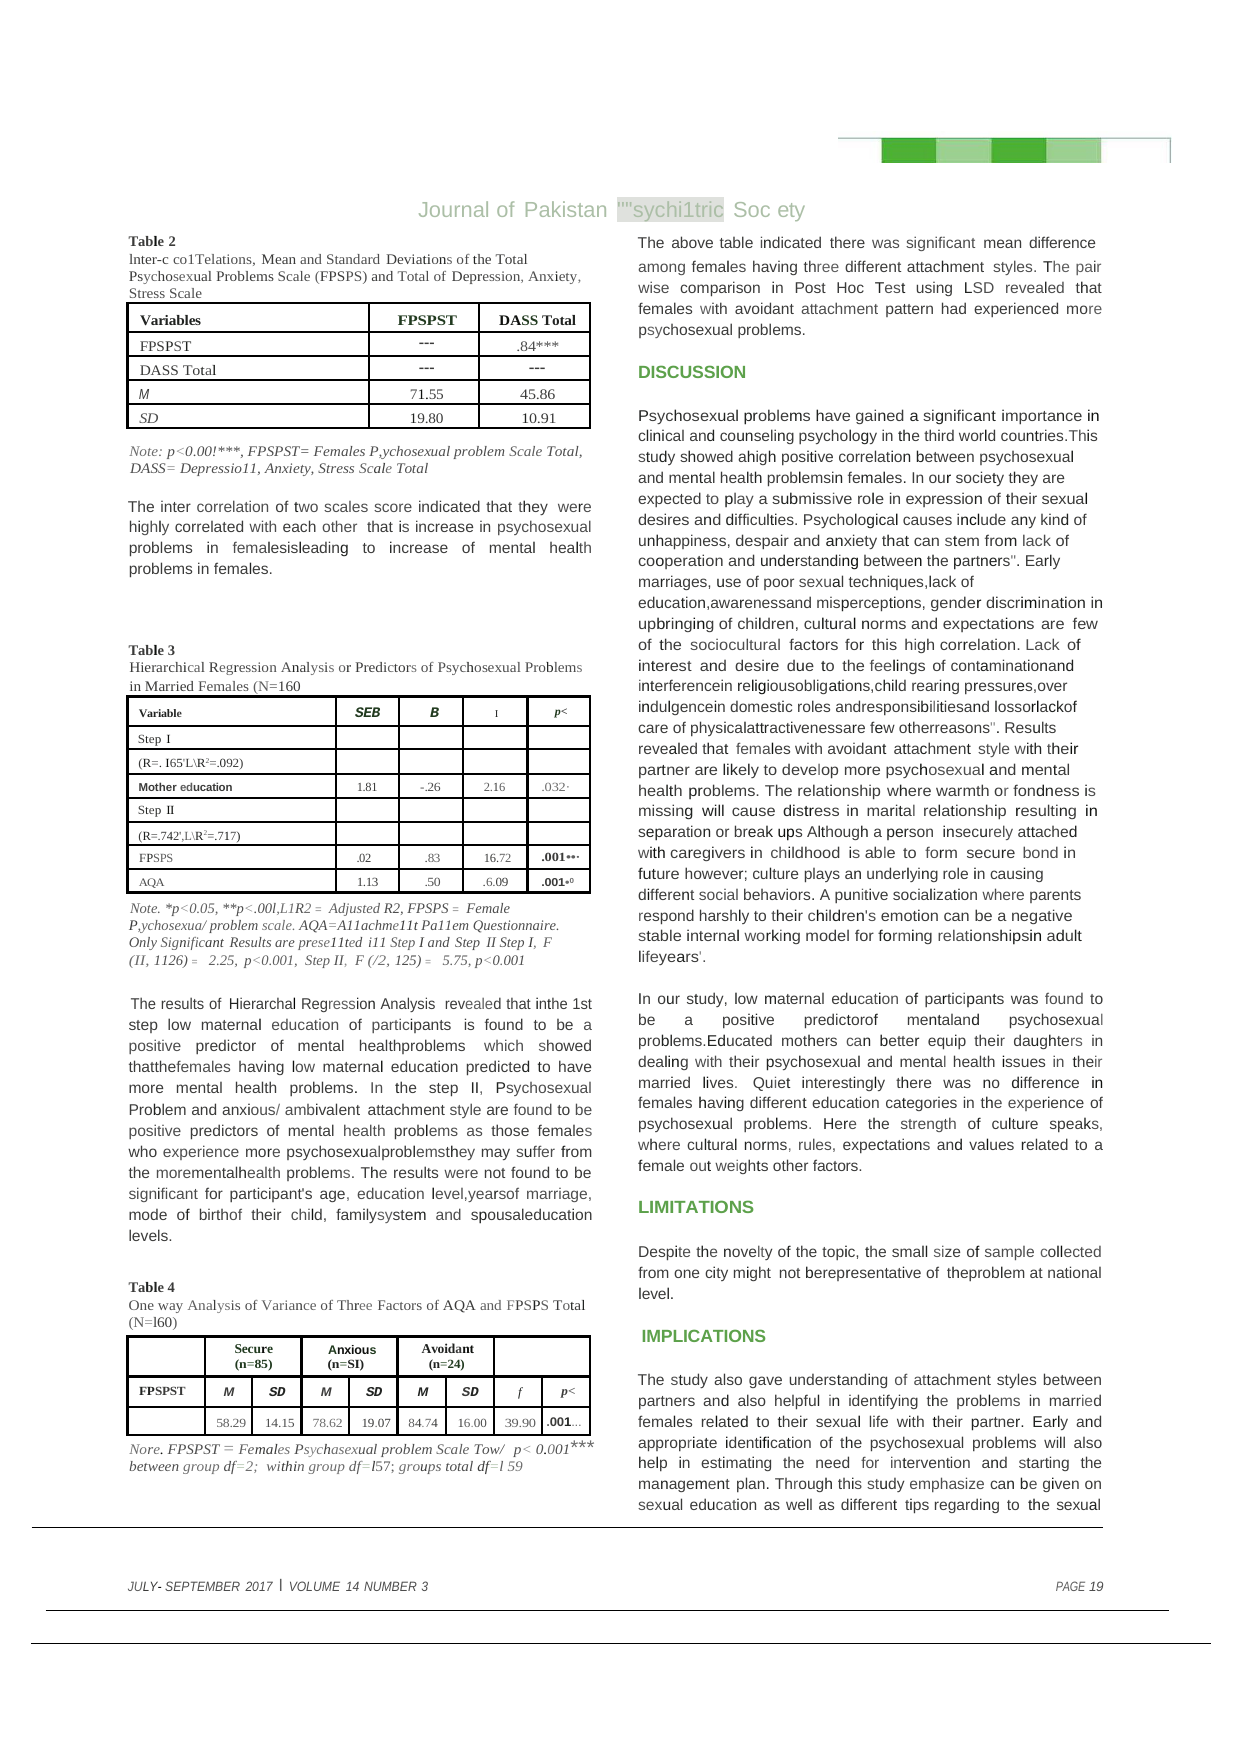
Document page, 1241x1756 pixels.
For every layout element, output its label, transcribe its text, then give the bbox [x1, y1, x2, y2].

subtitle DISCUSSION [638, 361, 1119, 382]
table_cell [129, 1408, 204, 1433]
table_cell 19.07 [350, 1408, 396, 1433]
table_cell .001... [543, 1408, 589, 1433]
table_cell (R=. I65'L\R2=.092) [129, 750, 335, 773]
table_header DASS Total [480, 304, 589, 331]
table_cell (R=.742',L\R2=.717) [129, 823, 335, 844]
table_cell FPSPST [129, 333, 368, 354]
table_header I [464, 698, 526, 725]
table_cell 10.91 [480, 405, 589, 427]
table_cell p< [543, 1378, 589, 1406]
table_header Anxious (n=SI) [303, 1338, 396, 1375]
table_cell AQA [129, 870, 335, 891]
table_cell [337, 727, 398, 748]
table_header [129, 1338, 204, 1375]
table_cell --- [370, 357, 478, 379]
text The inter correlation of two scales score indicated that they were highly correlated with each other that is increase in psychosexual problems in femalesisleading to increase of mental health problems in females. [128, 497, 592, 578]
subtitle Table 4 [128, 1279, 596, 1296]
table_cell 19.80 [370, 405, 478, 427]
text The above table indicated there was significant mean difference [637, 237, 1119, 251]
subtitle Journal of Pakistan '"'sychi1tric Soc ety [724, 197, 1119, 222]
table_cell SD [129, 405, 368, 427]
table_cell [400, 799, 462, 821]
table_cell .02 [337, 846, 398, 868]
table_cell Step II [129, 799, 335, 821]
table_cell --- [370, 333, 478, 354]
table_cell SD [253, 1378, 300, 1406]
subtitle Journal of Pakistan '"'sychi1tric Soc ety [418, 197, 617, 222]
text lnter-c co1Telations, Mean and Standard Deviations of the Total Psychosexual Problems Scale (FPSPS) and Total of Depression, Anxiety, Stress Scale [128, 251, 596, 302]
table_cell M [399, 1378, 445, 1406]
table_cell 2.16 [464, 775, 526, 797]
table_cell M [303, 1378, 348, 1406]
table_cell 78.62 [303, 1408, 348, 1433]
table_header Variables [129, 304, 368, 331]
table_header [495, 1338, 589, 1375]
table_cell SD [350, 1378, 396, 1406]
table_cell [400, 727, 462, 748]
text Note. *p<0.05, **p<.00l,L1R2 = Adjusted R2, FPSPS = Female P,ychosexua/ problem scale. AQA=A11achme11t Pa11em Questionnaire. Only Significant Results are prese11ted i11 Step I and Step II Step I, F (II, 1126) = 2.25, p<0.001, Step II, F (/2, 125) = 5.75, p<0.001 [128, 900, 570, 968]
table_cell 39.90 [495, 1408, 541, 1433]
table_cell .001••· [529, 846, 589, 868]
table_cell 58.29 [206, 1408, 251, 1433]
table_cell [464, 750, 526, 773]
table_cell DASS Total [129, 357, 368, 379]
table_cell 45.86 [480, 381, 589, 403]
table_cell Mother education [129, 775, 335, 797]
table_cell [400, 750, 462, 773]
table_cell .032· [529, 775, 589, 797]
table_cell SD [447, 1378, 493, 1406]
table_cell -.26 [400, 775, 462, 797]
table_cell 84.74 [399, 1408, 445, 1433]
table_cell [400, 823, 462, 844]
table_header B [400, 698, 462, 725]
text among females having three different attachment styles. The pair wise comparison in Post Hoc Test using LSD revealed that females with avoidant attachment pattern had experienced more psychosexual problems. [638, 258, 1102, 339]
table_cell [464, 799, 526, 821]
table_cell [529, 750, 589, 773]
text Nore. FPSPST = Females Psychasexual problem Scale Tow/ p< 0.001*** between group df=2; within group df=l57; groups total df=l 59 [129, 1438, 596, 1475]
table_cell 16.72 [464, 846, 526, 868]
table_cell [464, 823, 526, 844]
table_cell .6.09 [464, 870, 526, 891]
text One way Analysis of Variance of Three Factors of AQA and FPSPS Total (N=l60) [128, 1296, 596, 1330]
table_cell .83 [400, 846, 462, 868]
text The study also gave understanding of attachment styles between partners and also helpful in identifying the problems in married females related to their sexual life with their partner. Early and appropriate identification of the psychosexual problems will also help in estimating the need for intervention and starting the management plan. Through this study emphasize can be given on sexual education as well as different tips regarding to the sexual [637, 1371, 1102, 1514]
table_cell FPSPS [129, 846, 335, 868]
text Note: p<0.00!***, FPSPST= Females P,ychosexual problem Scale Total, DASS= Depressio11, Anxiety, Stress Scale Total [129, 443, 596, 477]
table_cell [529, 799, 589, 821]
text Hierarchical Regression Analysis or Predictors of Psychosexual Problems in Married Females (N=160 [129, 659, 587, 694]
table_cell 1.81 [337, 775, 398, 797]
table_cell [337, 823, 398, 844]
table_cell 14.15 [253, 1408, 300, 1433]
table_cell [337, 750, 398, 773]
table_header Avoidant (n=24) [399, 1338, 493, 1375]
table_cell FPSPST [129, 1378, 204, 1406]
table_header FPSPST [370, 304, 478, 331]
table_cell M [206, 1378, 251, 1406]
text In our study, low maternal education of participants was found to be a positive predictorof mentaland psychosexual problems.Educated mothers can better equip their daughters in dealing with their psychosexual and mental health issues in their married lives. Quiet interestingly there was no difference in females having different education categories in the experience of psychosexual problems. Here the strength of culture speaks, where cultural norms, rules, expectations and values related to a female out weights other factors. [638, 990, 1103, 1175]
table_cell 16.00 [447, 1408, 493, 1433]
table_header Secure (n=85) [206, 1338, 300, 1375]
table_cell --- [480, 357, 589, 379]
subtitle IMPLICATIONS [641, 1326, 1119, 1346]
table_cell [337, 799, 398, 821]
table_cell [529, 727, 589, 748]
table_header SEB [337, 698, 398, 725]
table_cell f [495, 1378, 541, 1406]
text JULY- SEPTEMBER 2017 I VOLUME 14 NUMBER 3 PAGE 19 [128, 1574, 1119, 1595]
table_cell [529, 823, 589, 844]
table_cell M [129, 381, 368, 403]
table_header p< [529, 698, 589, 725]
table_cell [464, 727, 526, 748]
text Table 2 [128, 232, 180, 249]
table_cell .001•0 [529, 870, 589, 891]
picture [838, 131, 1172, 163]
table_cell Step I [129, 727, 335, 748]
table_cell 1.13 [337, 870, 398, 891]
text The results of Hierarchal Regression Analysis revealed that inthe 1st step low maternal education of participants is found to be a positive predictor of mental healthproblems which showed thatthefemales having low maternal education predicted to have more mental health problems. In the step II, Psychosexual Problem and anxious/ ambivalent attachment style are found to be positive predictors of mental health problems as those females who experience more psychosexualproblemsthey may suffer from the morementalhealth problems. The results were not found to be significant for participant's age, education level,yearsof marriage, mode of birthof their child, familysystem and spousaleducation levels. [128, 995, 592, 1244]
table_header Variable [129, 698, 335, 725]
table_cell 71.55 [370, 381, 478, 403]
subtitle LIMITATIONS [638, 1197, 1119, 1217]
text Psychosexual problems have gained a significant importance in clinical and counseling psychology in the third world countries.This study showed ahigh positive correlation between psychosexual and mental health problemsin females. In our society they are expected to play a submissive role in expression of their sexual desires and difficulties. Psychological causes include any kind of unhappiness, despair and anxiety that can stem from lack of cooperation and understanding between the partners". Early marriages, use of poor sexual techniques,lack of education,awarenessand misperceptions, gender discrimination in upbringing of children, cultural norms and expectations are few of the sociocultural factors for this high correlation. Lack of interest and desire due to the feelings of contaminationand interferencein religiousobligations,child rearing pressures,over indulgencein domestic roles andresponsibilitiesand lossorlackof care of physicalattractivenessare few otherreasons". Results revealed that females with avoidant attachment style with their partner are likely to develop more psychosexual and mental health problems. The relationship where warmth or fondness is missing will cause distress in marital relationship resulting in separation or break ups Although a person insecurely attached with caregivers in childhood is able to form secure bond in future however; culture plays an underlying role in causing different social behaviors. A punitive socialization where parents respond harshly to their children's emotion can be a negative stable internal working model for forming relationshipsin adult lifeyears'. [638, 406, 1104, 966]
text Despite the novelty of the topic, the small size of sample collected from one city might not berepresentative of theproblem at national level. [638, 1243, 1102, 1303]
table_cell .84*** [480, 333, 589, 354]
table_cell .50 [400, 870, 462, 891]
subtitle Table 3 [128, 642, 596, 658]
